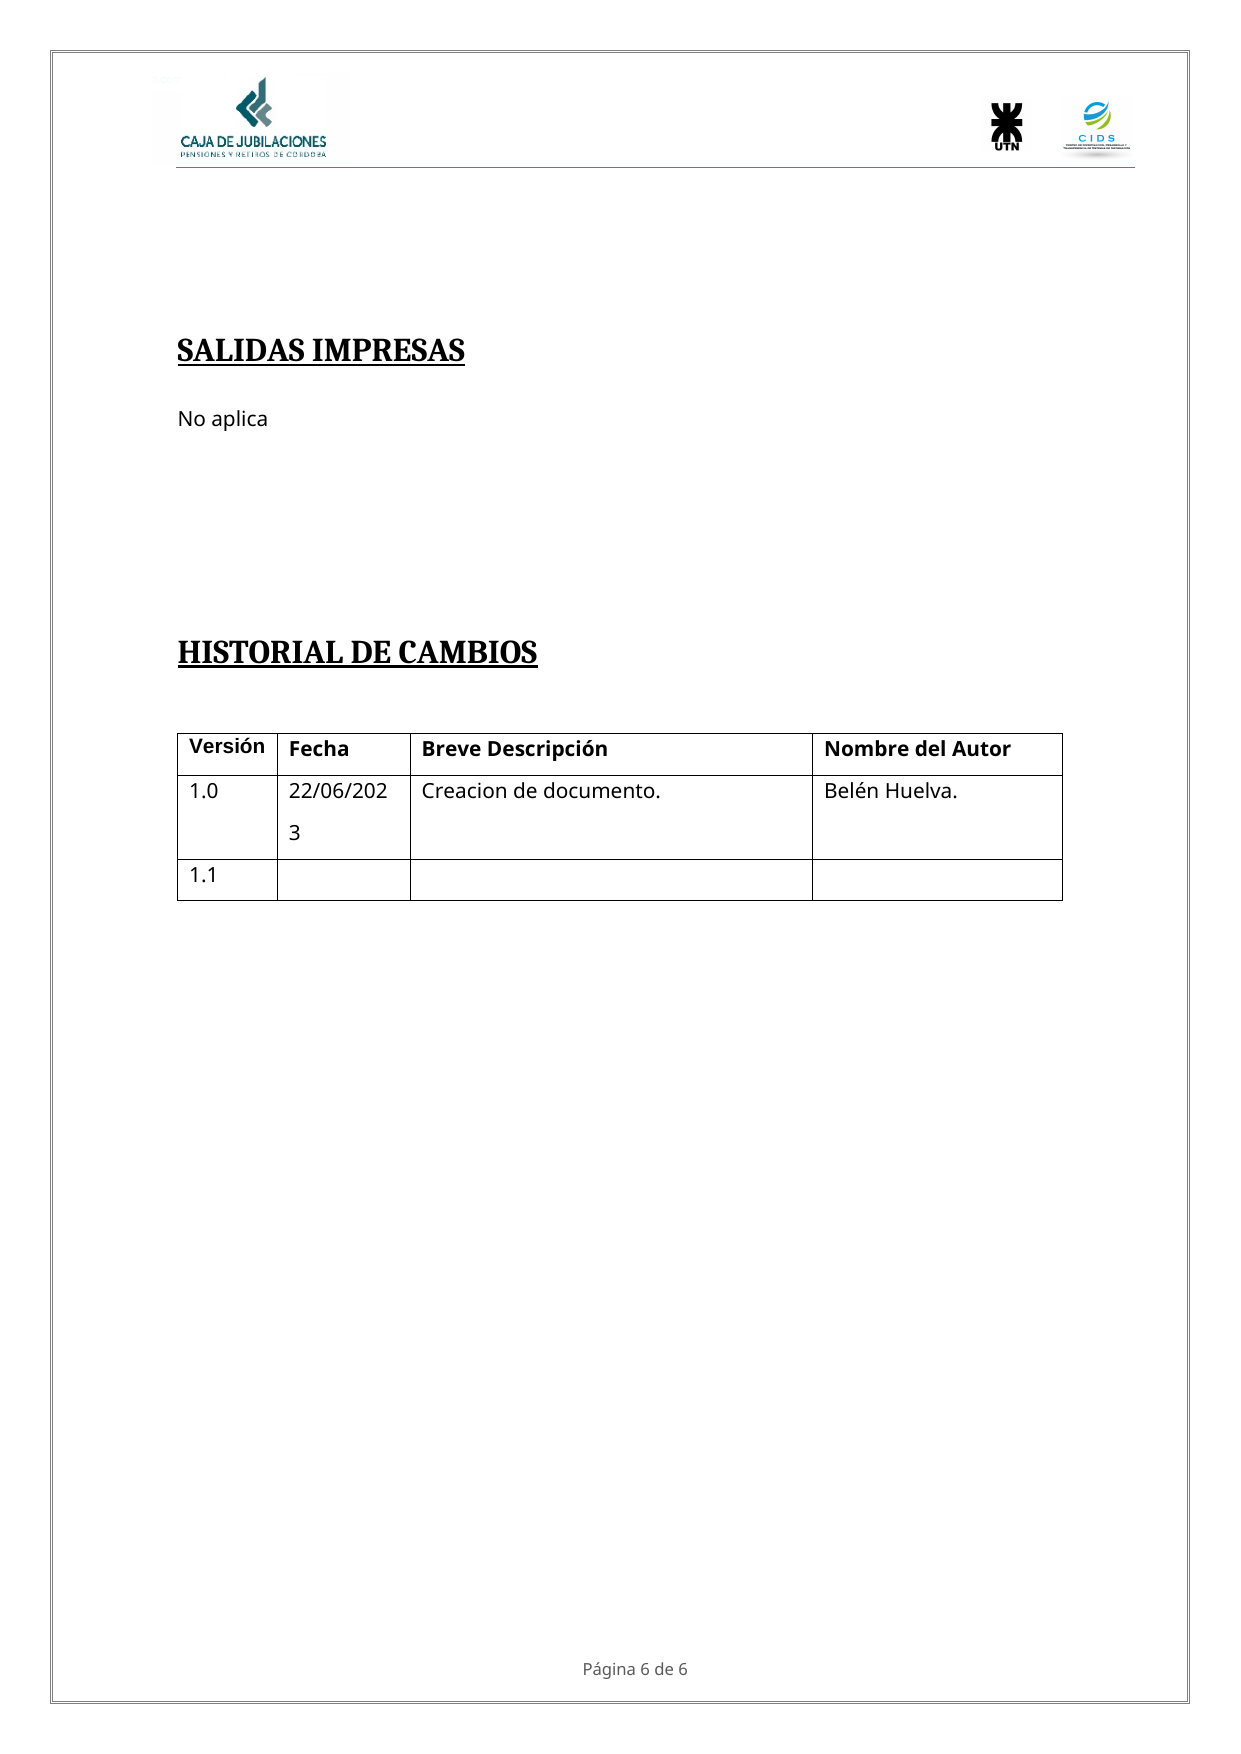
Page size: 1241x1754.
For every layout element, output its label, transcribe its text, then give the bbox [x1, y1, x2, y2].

table_cell 22/06/2023 [278, 776, 410, 859]
table_header Fecha [278, 734, 410, 775]
table_cell 1.1 [178, 860, 277, 900]
table_header Versión [178, 734, 277, 775]
table_header Nombre del Autor [813, 734, 1062, 775]
table_header Breve Descripción [411, 734, 812, 775]
picture [1061, 96, 1133, 162]
table_cell [278, 860, 410, 900]
picture [980, 98, 1033, 152]
table_cell [411, 860, 812, 900]
table_cell 1.0 [178, 776, 277, 859]
table_cell [813, 860, 1062, 900]
picture [152, 73, 350, 164]
table_cell Belén Huelva. [813, 776, 1062, 859]
table_cell Creacion de documento. [411, 776, 812, 859]
subtitle HISTORIAL DE CAMBIOS [177, 633, 1063, 671]
subtitle SALIDAS IMPRESAS [177, 332, 1063, 370]
